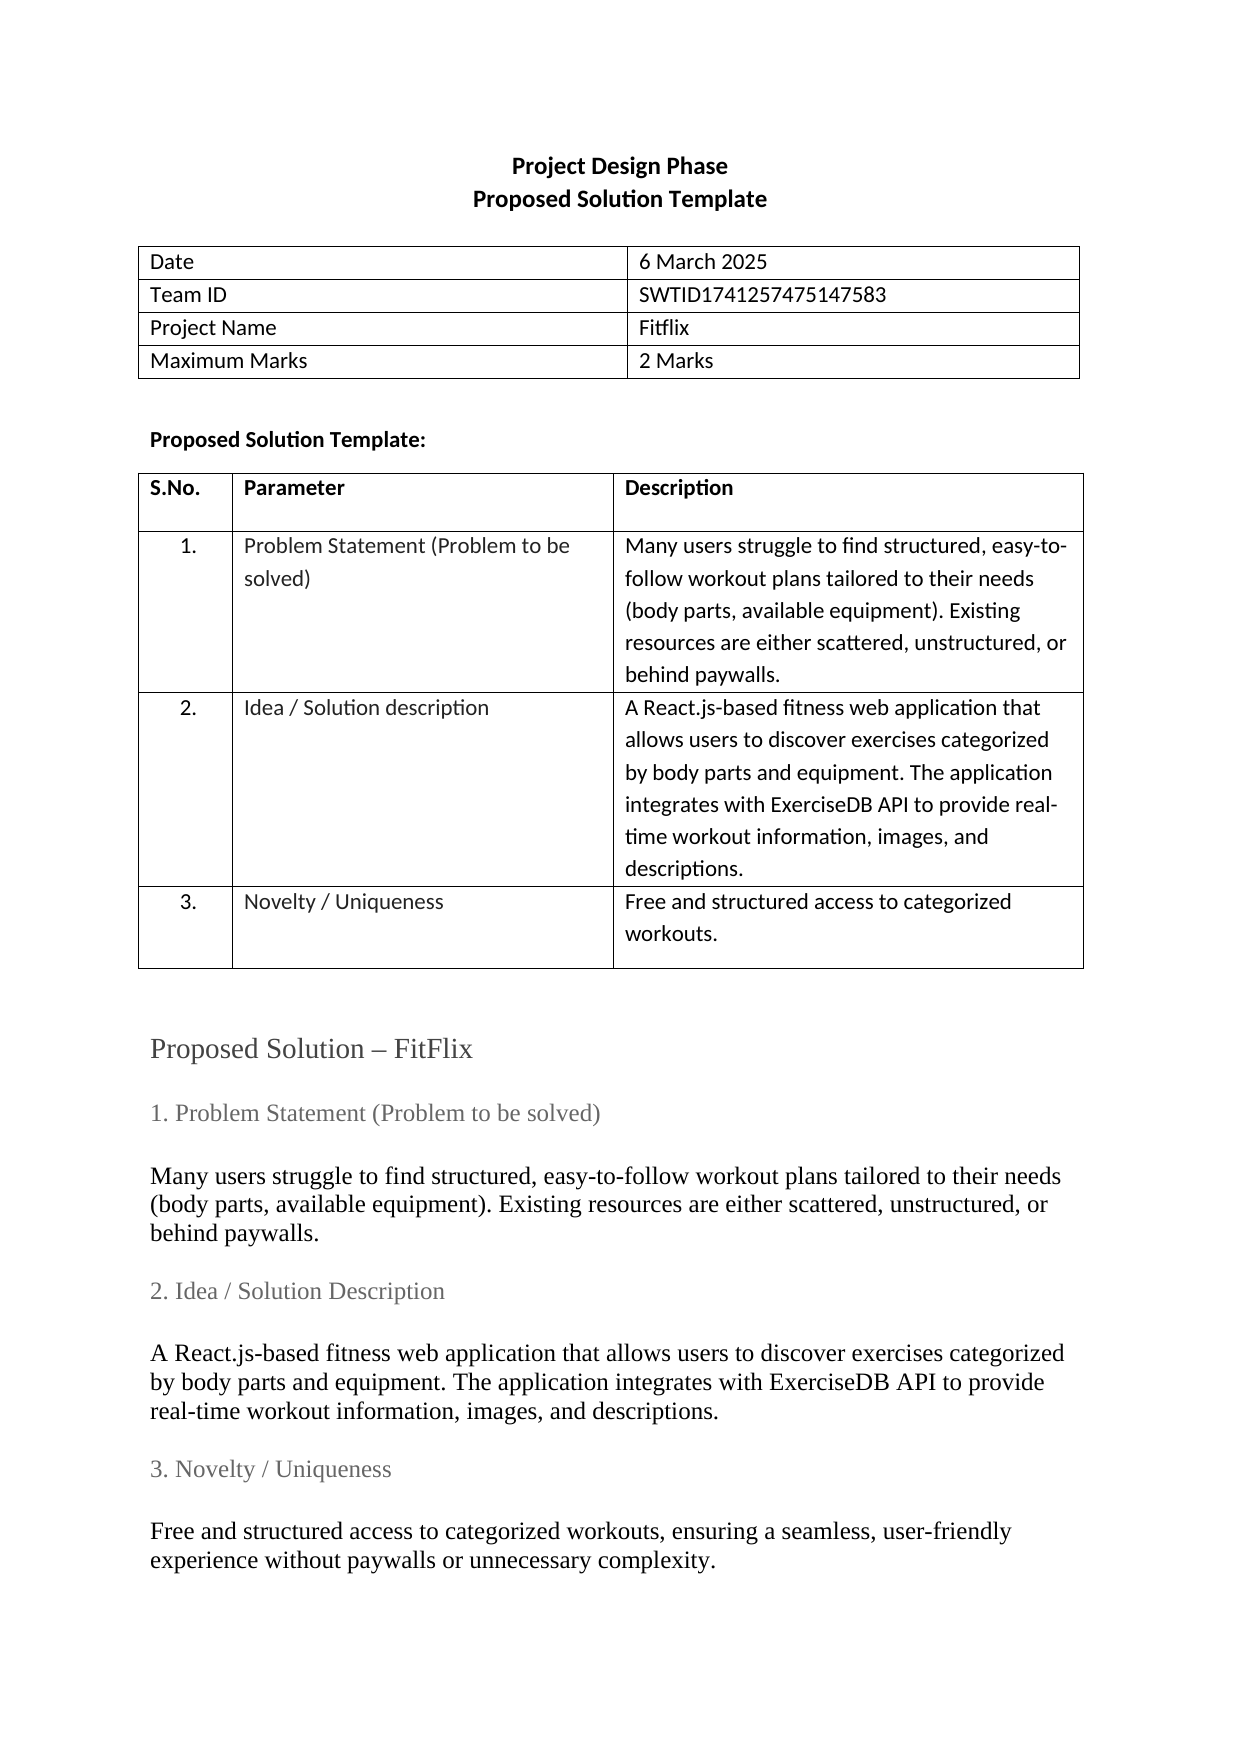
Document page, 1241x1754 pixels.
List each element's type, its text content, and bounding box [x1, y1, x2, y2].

subtitle 2. Idea / Solution Description [150, 1276, 1090, 1305]
table_header Date [139, 247, 627, 279]
text Proposed Solution Template: [150, 426, 1090, 454]
text Project Design Phase [150, 150, 1090, 181]
text Many users struggle to find structured, easy-to-follow workout plans tailored to their needs (body parts, available equipment). Existing resources are either scattered, unstructured, or behind paywalls. [150, 1161, 1090, 1247]
table_cell [139, 693, 232, 886]
table_cell Idea / Solution description [233, 693, 613, 886]
table_cell Free and structured access to categorized workouts. [614, 887, 1083, 968]
table_cell Team ID [139, 280, 627, 312]
table_cell Many users struggle to find structured, easy-to-follow workout plans tailored to their needs (body parts, available equipment). Existing resources are either scattered, unstructured, or behind paywalls. [614, 532, 1083, 692]
table_header Parameter [233, 474, 613, 531]
table_cell Maximum Marks [139, 346, 627, 378]
table_header 6 March 2025 [628, 247, 1079, 279]
table_cell A React.js-based fitness web application that allows users to discover exercises categorized by body parts and equipment. The application integrates with ExerciseDB API to provide real-time workout information, images, and descriptions. [614, 693, 1083, 886]
table_header Description [614, 474, 1083, 531]
table_cell Novelty / Uniqueness [233, 887, 613, 968]
text A React.js-based fitness web application that allows users to discover exercises categorized by body parts and equipment. The application integrates with ExerciseDB API to provide real-time workout information, images, and descriptions. [150, 1338, 1090, 1424]
table_cell [139, 887, 232, 968]
table_cell [139, 532, 232, 692]
subtitle 1. Problem Statement (Problem to be solved) [150, 1098, 1090, 1127]
subtitle 3. Novelty / Uniqueness [150, 1454, 1090, 1482]
table_cell SWTID1741257475147583 [628, 280, 1079, 312]
table_cell Problem Statement (Problem to be solved) [233, 532, 613, 692]
table_cell Project Name [139, 313, 627, 345]
text Free and structured access to categorized workouts, ensuring a seamless, user-friendly experience without paywalls or unnecessary complexity. [150, 1516, 1090, 1573]
text Proposed Solution Template [150, 183, 1090, 213]
table_cell Fitflix [628, 313, 1079, 345]
table_cell 2 Marks [628, 346, 1079, 378]
table_header S.No. [139, 474, 232, 531]
subtitle Proposed Solution – FitFlix [150, 1031, 1090, 1064]
